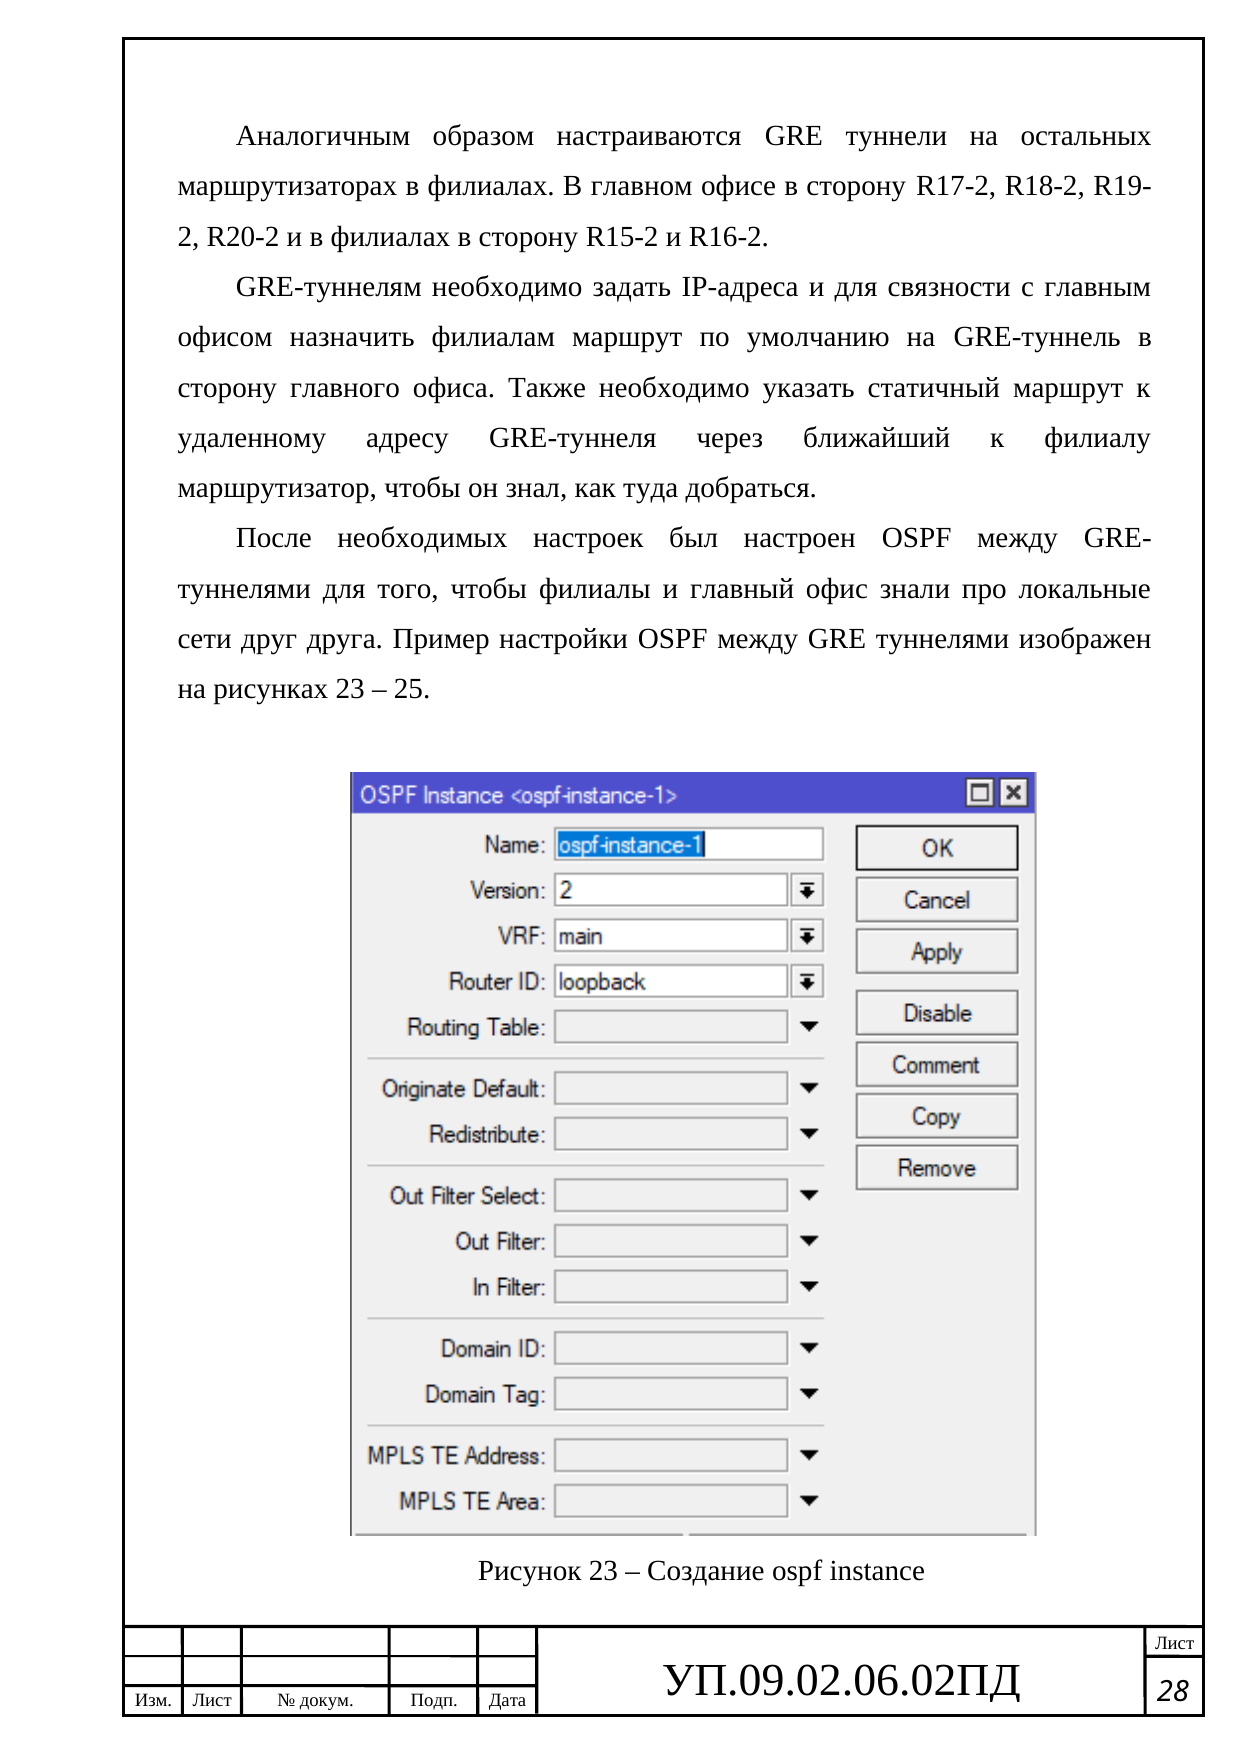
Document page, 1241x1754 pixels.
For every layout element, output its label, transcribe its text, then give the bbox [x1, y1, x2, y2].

text Рисунок 23 – Создание ospf instance [177, 1553, 1152, 1586]
text GRE-туннелям необходимо задать IP-адреса и для связности с главным офисом назначить филиалам маршрут по умолчанию на GRE-туннель в сторону главного офиса. Также необходимо указать статичный маршрут к удаленному адресу GRE-туннеля через ближайший к филиалу маршрутизатор, чтобы он знал, как туда добраться. [177, 269, 1152, 504]
picture [350, 772, 1037, 1536]
text Аналогичным образом настраиваются GRE туннели на остальных маршрутизаторах в филиалах. В главном офисе в сторону R17-2, R18-2, R19-2, R20-2 и в филиалах в сторону R15-2 и R16-2. [177, 118, 1152, 252]
text После необходимых настроек был настроен OSPF между GRE-туннелями для того, чтобы филиалы и главный офис знали про локальные сети друг друга. Пример настройки OSPF между GRE туннелями изображен на рисунках 23 – 25. [177, 521, 1152, 705]
